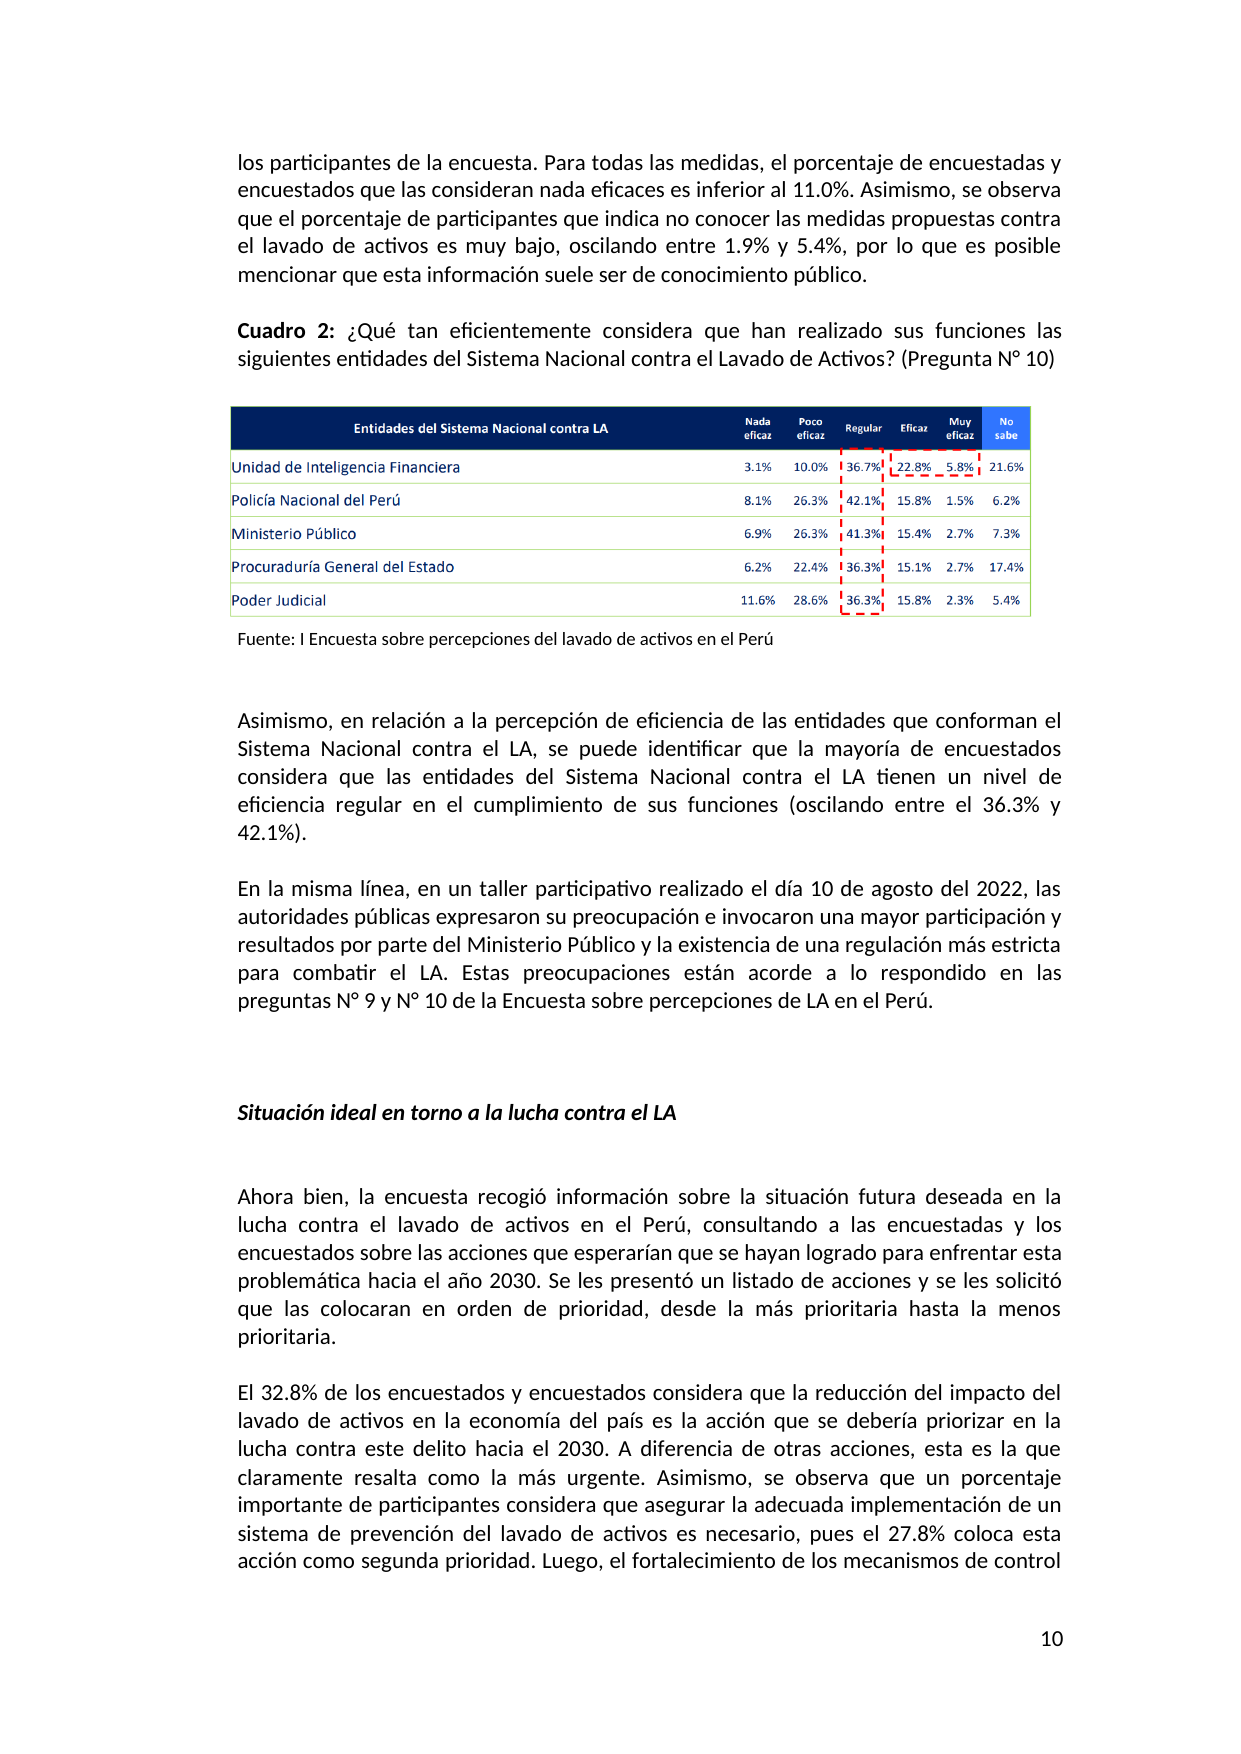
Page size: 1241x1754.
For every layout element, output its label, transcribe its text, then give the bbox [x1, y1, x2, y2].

text Situación ideal en torno a la lucha contra el LA [237, 1098, 1063, 1126]
text Asimismo, en relación a la percepción de eficiencia de las entidades que conforman el Sistema Nacional contra el LA, se puede identificar que la mayoría de encuestados considera que las entidades del Sistema Nacional contra el LA tienen un nivel de eficiencia regular en el cumplimiento de sus funciones (oscilando entre el 36.3% y 42.1%). [237, 706, 1063, 846]
text Cuadro 2: ¿Qué tan eficientemente considera que han realizado sus funciones las siguientes entidades del Sistema Nacional contra el Lavado de Activos? (Pregunta N° 10) [237, 316, 1063, 372]
picture [221, 399, 1042, 627]
text En la misma línea, en un taller participativo realizado el día 10 de agosto del 2022, las autoridades públicas expresaron su preocupación e invocaron una mayor participación y resultados por parte del Ministerio Público y la existencia de una regulación más estricta para combatir el LA. Estas preocupaciones están acorde a lo respondido en las preguntas N° 9 y N° 10 de la Encuesta sobre percepciones de LA en el Perú. [237, 874, 1063, 1014]
text Fuente: I Encuesta sobre percepciones del lavado de activos en el Perú [237, 627, 1063, 650]
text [237, 148, 1063, 288]
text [237, 1378, 1063, 1575]
text Ahora bien, la encuesta recogió información sobre la situación futura deseada en la lucha contra el lavado de activos en el Perú, consultando a las encuestadas y los encuestados sobre las acciones que esperarían que se hayan logrado para enfrentar esta problemática hacia el año 2030. Se les presentó un listado de acciones y se les solicitó que las colocaran en orden de prioridad, desde la más prioritaria hasta la menos prioritaria. [237, 1182, 1063, 1351]
